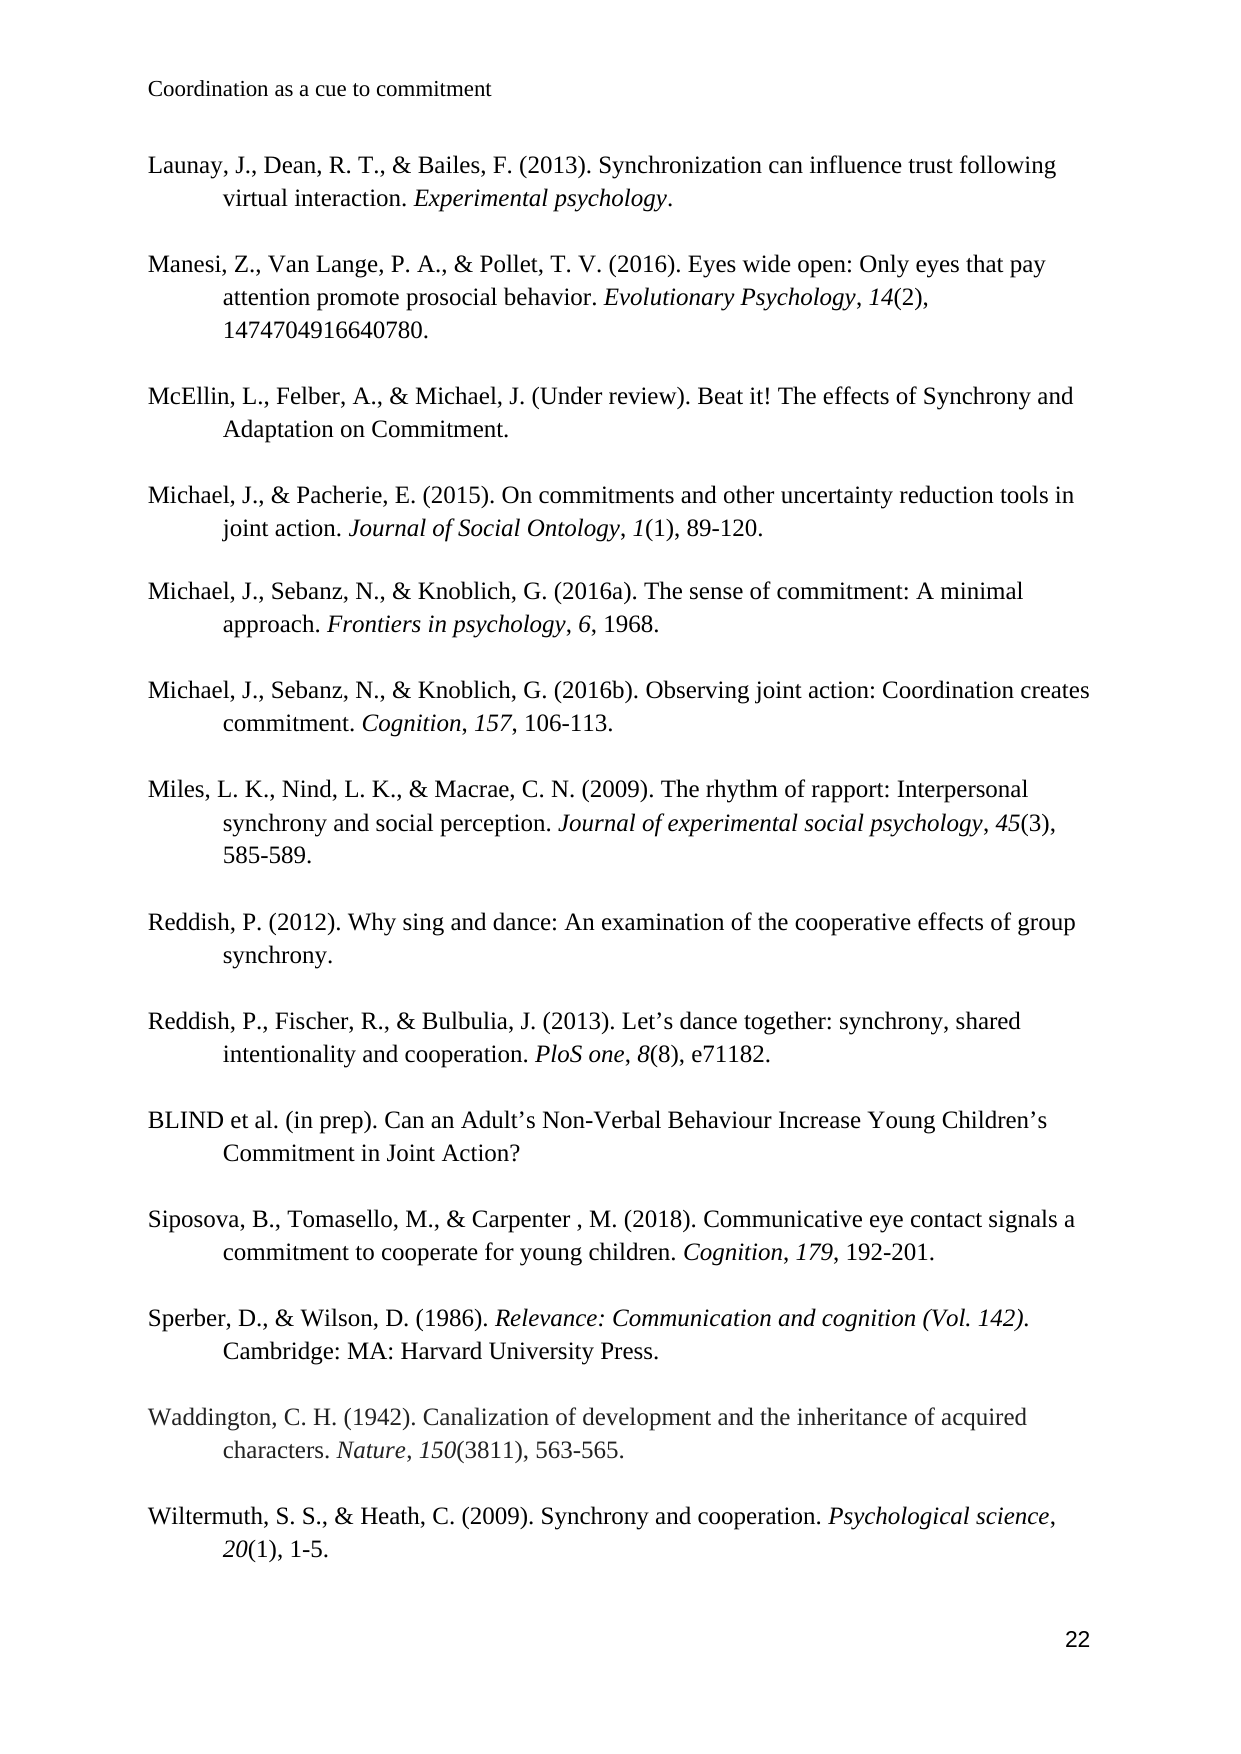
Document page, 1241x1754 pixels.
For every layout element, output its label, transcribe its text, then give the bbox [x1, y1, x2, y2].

text Sperber, D., & Wilson, D. (1986). Relevance: Communication and cognition (Vol. 142). Cambridge: MA: Harvard University Press. [148, 1303, 1090, 1365]
text Michael, J., & Pacherie, E. (2015). On commitments and other uncertainty reduction tools in joint action. Journal of Social Ontology, 1(1), 89-120. [148, 480, 1090, 542]
text BLIND et al. (in prep). Can an Adult’s Non-Verbal Behaviour Increase Young Children’s Commitment in Joint Action? [148, 1105, 1090, 1167]
text Reddish, P., Fischer, R., & Bulbulia, J. (2013). Let’s dance together: synchrony, shared intentionality and cooperation. PloS one, 8(8), e71182. [148, 1006, 1090, 1067]
text Wiltermuth, S. S., & Heath, C. (2009). Synchrony and cooperation. Psychological science, 20(1), 1-5. [148, 1501, 1090, 1563]
text Siposova, B., Tomasello, M., & Carpenter , M. (2018). Communicative eye contact signals a commitment to cooperate for young children. Cognition, 179, 192-201. [148, 1204, 1090, 1266]
text Manesi, Z., Van Lange, P. A., & Pollet, T. V. (2016). Eyes wide open: Only eyes that pay attention promote prosocial behavior. Evolutionary Psychology, 14(2), 1474704916640780. [148, 249, 1090, 344]
text Michael, J., Sebanz, N., & Knoblich, G. (2016a). The sense of commitment: A minimal approach. Frontiers in psychology, 6, 1968. [148, 576, 1090, 638]
text Michael, J., Sebanz, N., & Knoblich, G. (2016b). Observing joint action: Coordination creates commitment. Cognition, 157, 106-113. [148, 676, 1090, 737]
text Reddish, P. (2012). Why sing and dance: An examination of the cooperative effects of group synchrony. [148, 907, 1090, 968]
text McEllin, L., Felber, A., & Michael, J. (Under review). Beat it! The effects of Synchrony and Adaptation on Commitment. [148, 381, 1090, 443]
text Miles, L. K., Nind, L. K., & Macrae, C. N. (2009). The rhythm of rapport: Interpersonal synchrony and social perception. Journal of experimental social psychology, 45(3), 585-589. [148, 774, 1090, 869]
text Launay, J., Dean, R. T., & Bailes, F. (2013). Synchronization can influence trust following virtual interaction. Experimental psychology. [148, 150, 1090, 212]
text Waddington, C. H. (1942). Canalization of development and the inheritance of acquired characters. Nature, 150(3811), 563-565. [148, 1402, 1090, 1464]
